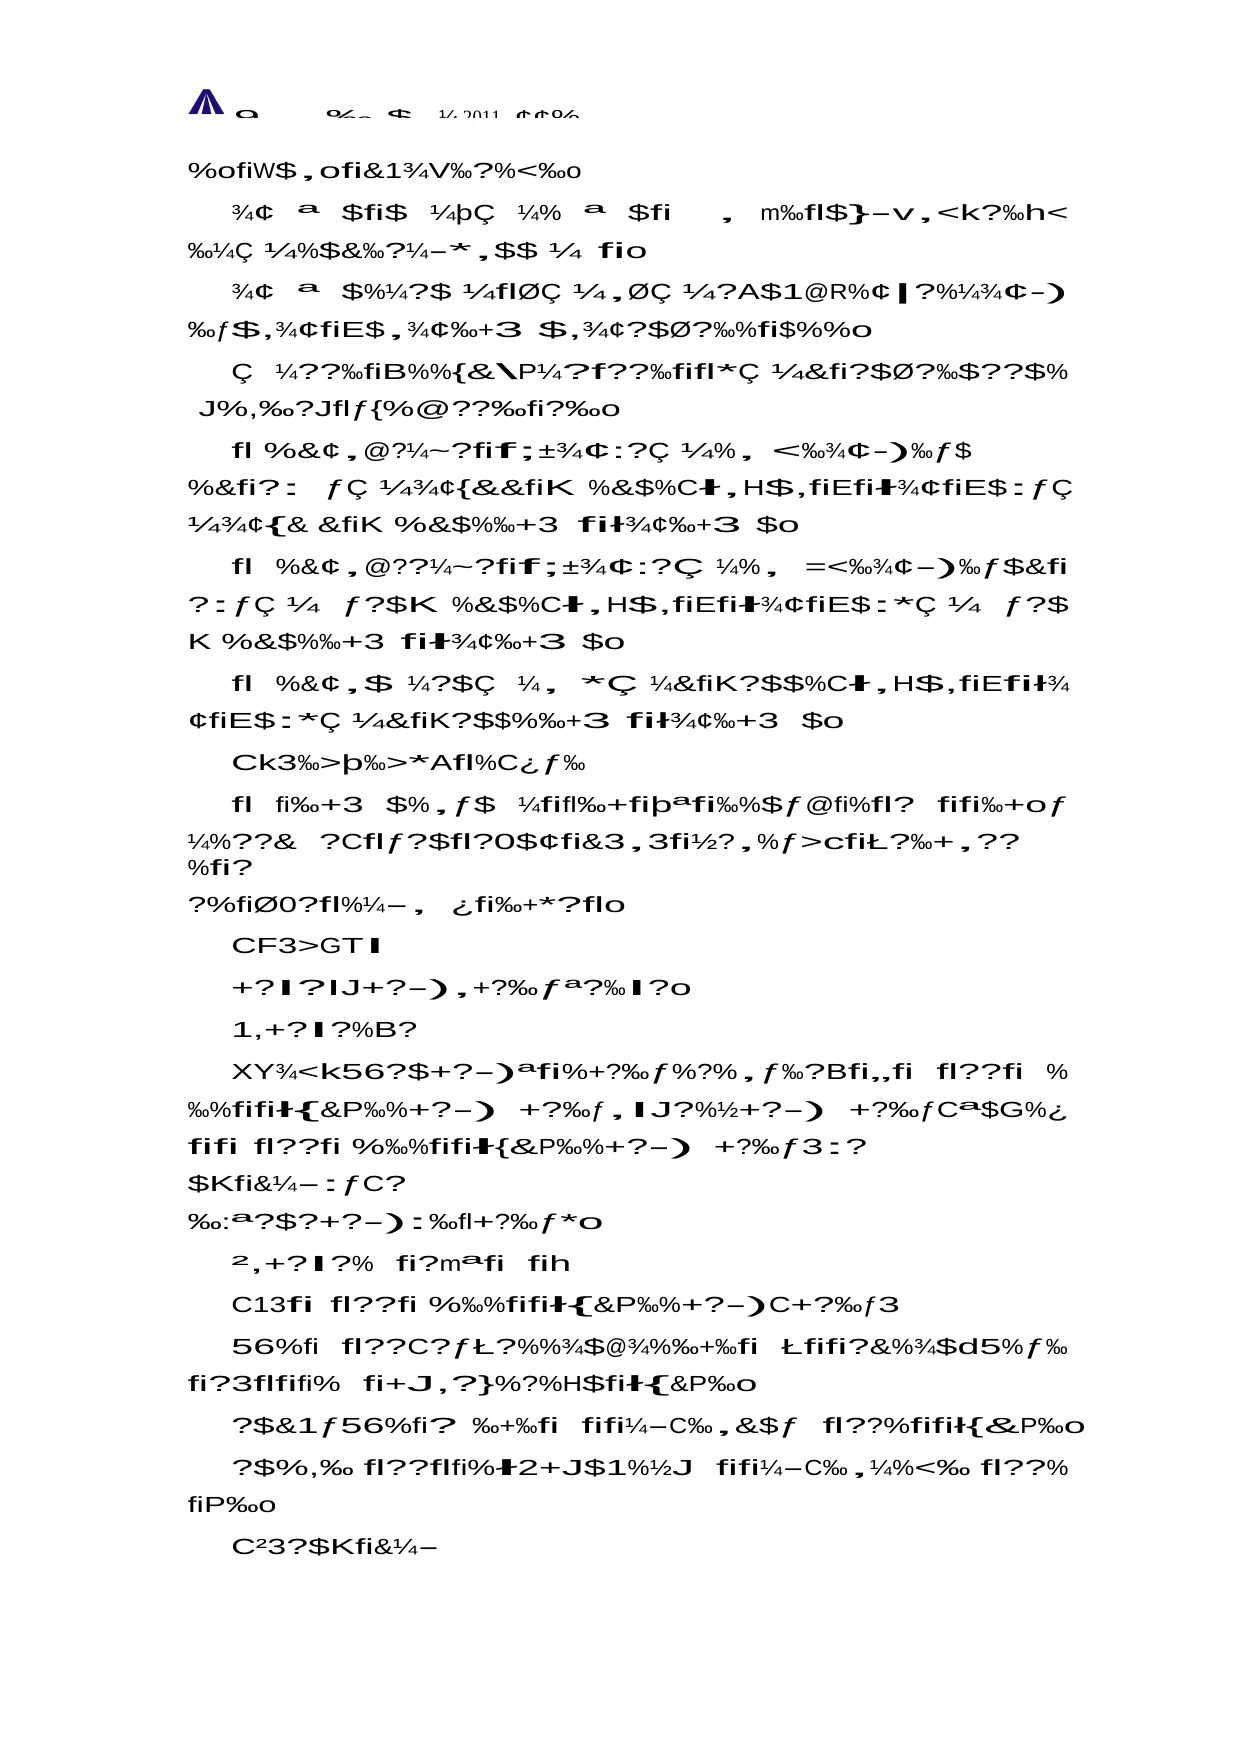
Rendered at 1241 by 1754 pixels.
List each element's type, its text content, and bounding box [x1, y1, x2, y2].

text 56%fi fl??C?ƒŁ?%%¾$@¾%‰+‰fi Łfifi?&%¾$d5%ƒ‰ fi?3flfifi% fi+J,?}%?%H$fił{&P‰o [187, 1334, 1074, 1396]
text fl fi‰+3 $%,ƒ$ ¼fifl‰+fiþªfi‰%$ƒ@fi%fl? fifi‰+oƒ [231, 792, 1084, 817]
text fiP‰o [187, 1492, 1084, 1517]
picture [187, 88, 225, 115]
text CF3>GTI [231, 933, 1084, 959]
text ¢fiE$:*Ç ¼&fiK?$$%‰+3 fił¾¢‰+3 $o [187, 708, 1084, 733]
text ²,+?I?% fi?mªfi fih [231, 1251, 1084, 1276]
text C²3?$Kfi&¼- [231, 1534, 1084, 1559]
text ?%fiØ0?fl%¼-, ¿fi‰+*?flo [187, 892, 1084, 917]
text XY¾<k56?$+?-)ªfi%+?‰ƒ%?%,ƒ‰?Bfi„fi fl??fi % [231, 1059, 1084, 1084]
text fl %&¢,$ ¼?$Ç ¼, *Ç ¼&fiK?$$%Cł,H$,fiEfił¾ [231, 671, 1084, 696]
text +?I?IJ+?-),+?‰ƒª?‰I?o 1,+?I?%B? [231, 975, 693, 1042]
text ¾¢ ª $fi$ ¼þÇ ¼% ª $fi , m‰fl$}-v,<k?‰h< [231, 200, 1084, 225]
text ‰¼Ç ¼%$&‰?¼-*,$$ ¼ fio [187, 237, 1084, 263]
text ?$&1ƒ56%fi? ‰+‰fi fifi¼-C‰,&$ƒ fl??%fifił{&P‰o [231, 1413, 1094, 1438]
text ¾¢ ª $%¼?$ ¼flØÇ ¼,ØÇ ¼?A$1@R%¢|?%¼¾¢-) [231, 279, 1084, 304]
text ‰%fifił{&P‰%+?-) +?‰ƒ,IJ?%½+?-) +?‰ƒCª$G%¿ fifi fl??fi %‰%fifił{&P‰%+?-) +?‰ƒ3:?$Kfi&¼-:ƒC? [187, 1097, 1074, 1197]
text ‰ƒ$,¾¢fiE$,¾¢‰+3 $,¾¢?$Ø?‰%fi$%%o [187, 317, 1084, 342]
text fl %&¢,@??¼~?fif;±¾¢:?Ç ¼%, =<‰¾¢-)‰ƒ$&fi [231, 554, 1084, 579]
text Ck3‰>þ‰>*Afl%C¿ƒ‰ [231, 750, 1084, 775]
text ¼%??& ?Cflƒ?$fl?0$¢fi&3,3fi½?,%ƒ>cfiŁ?‰+,??%fi? [187, 829, 1084, 879]
text J%,‰?Jflƒ{%@??‰fi?‰o [187, 396, 1084, 421]
text ?$%,‰ fl??flfi%ł2+J$1%½J fifi¼-C‰,¼%<‰ fl??% [231, 1454, 1084, 1480]
text ?:ƒÇ ¼ ƒ?$K %&$%Cł,H$,fiEfił¾¢fiE$:*Ç ¼ ƒ?$ K %&$%‰+3 fił¾¢‰+3 $o [187, 592, 1074, 654]
text ‰:ª?$?+?-):‰fl+?‰ƒ*o [187, 1209, 1084, 1234]
text C13fi fl??fi %‰%fifił{&P‰%+?-)C+?‰ƒ3 [231, 1292, 1084, 1317]
text %ofiW$,ofi&1¾V‰?%<‰o [187, 158, 1084, 183]
text fl %&¢,@?¼~?fif;±¾¢:?Ç ¼%, <‰¾¢-)‰ƒ$%&fi?: ƒÇ ¼¾¢{&&fiK %&$%Cł,H$,fiEfił¾¢fiE$:ƒÇ ¼¾¢{& &fiK %&$%‰+3 fił¾¢‰+3 $o [187, 438, 1084, 538]
text Ç ¼??‰fiB%%{&\P¼?f??‰fifl*Ç ¼&fi?$Ø?‰$??$% [231, 358, 1084, 384]
